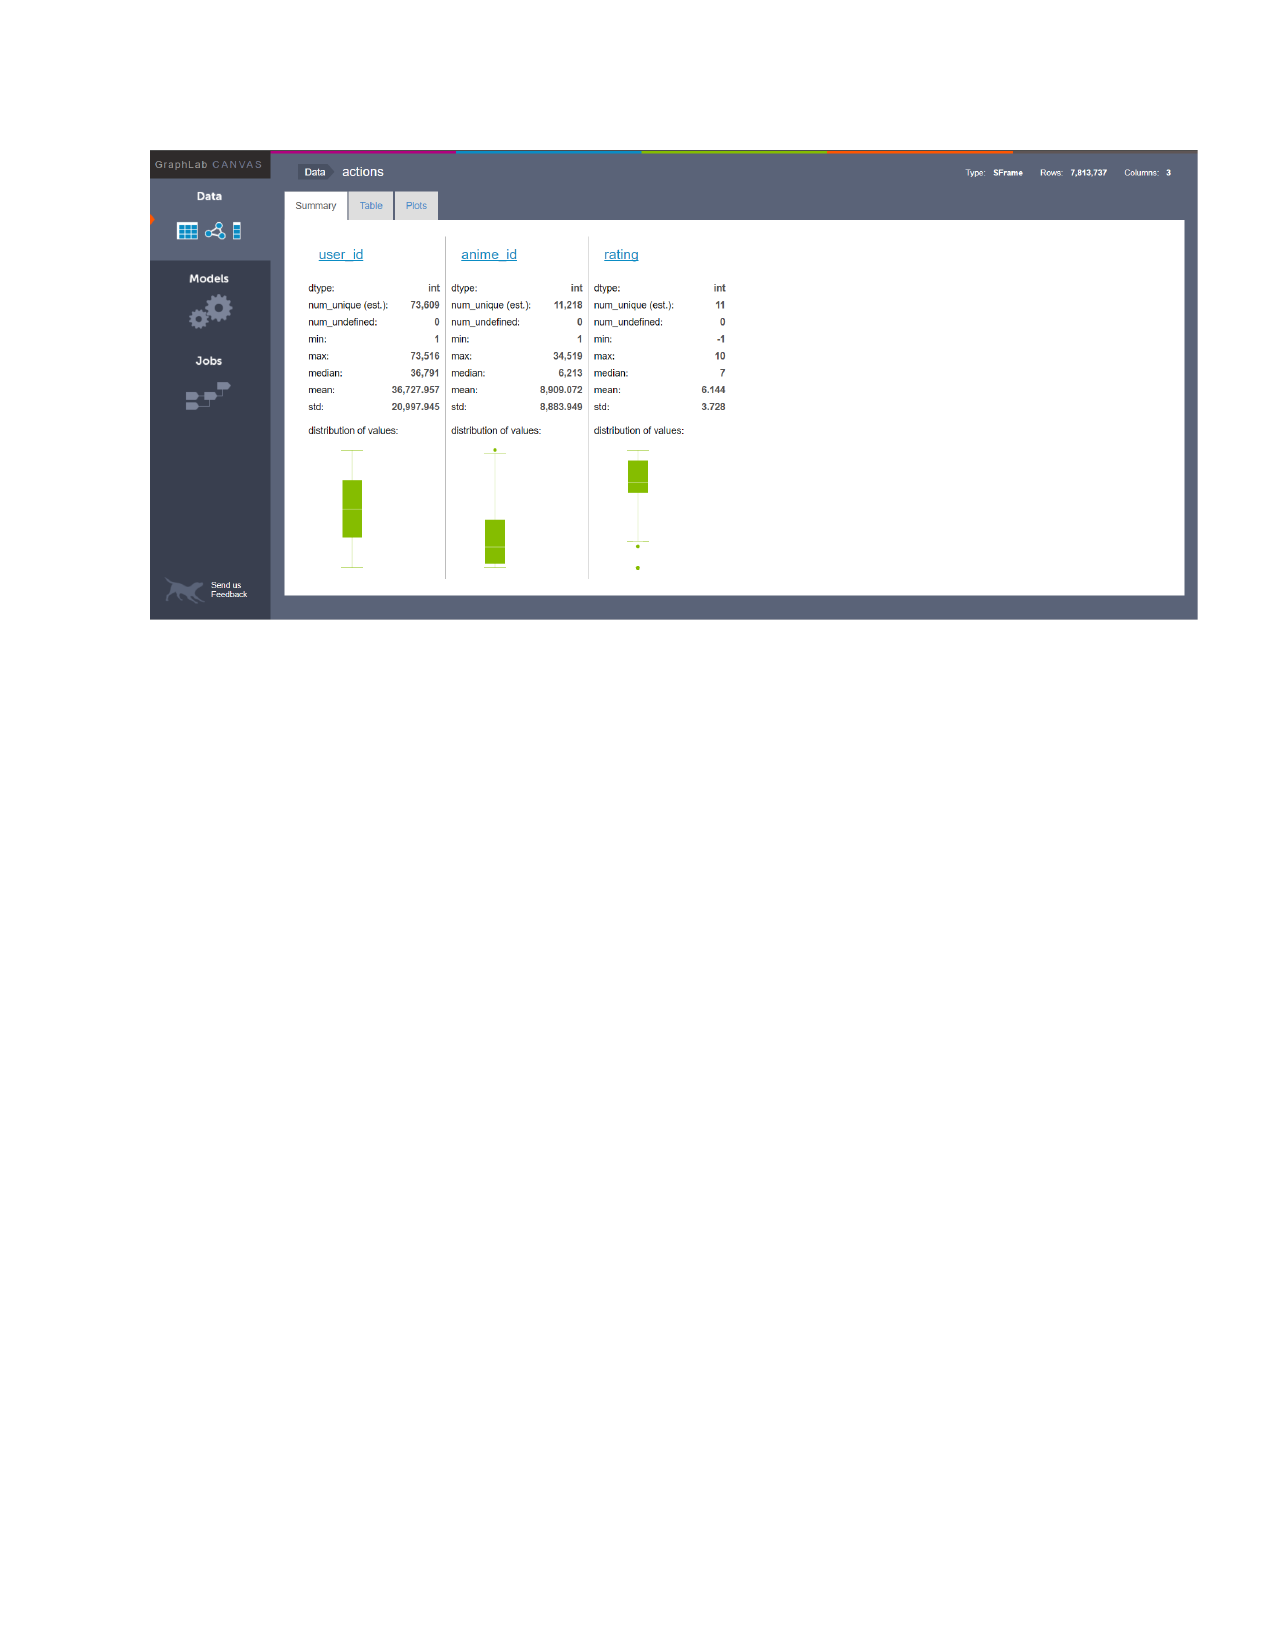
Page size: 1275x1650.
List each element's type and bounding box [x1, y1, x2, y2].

picture [150, 150, 1198, 620]
